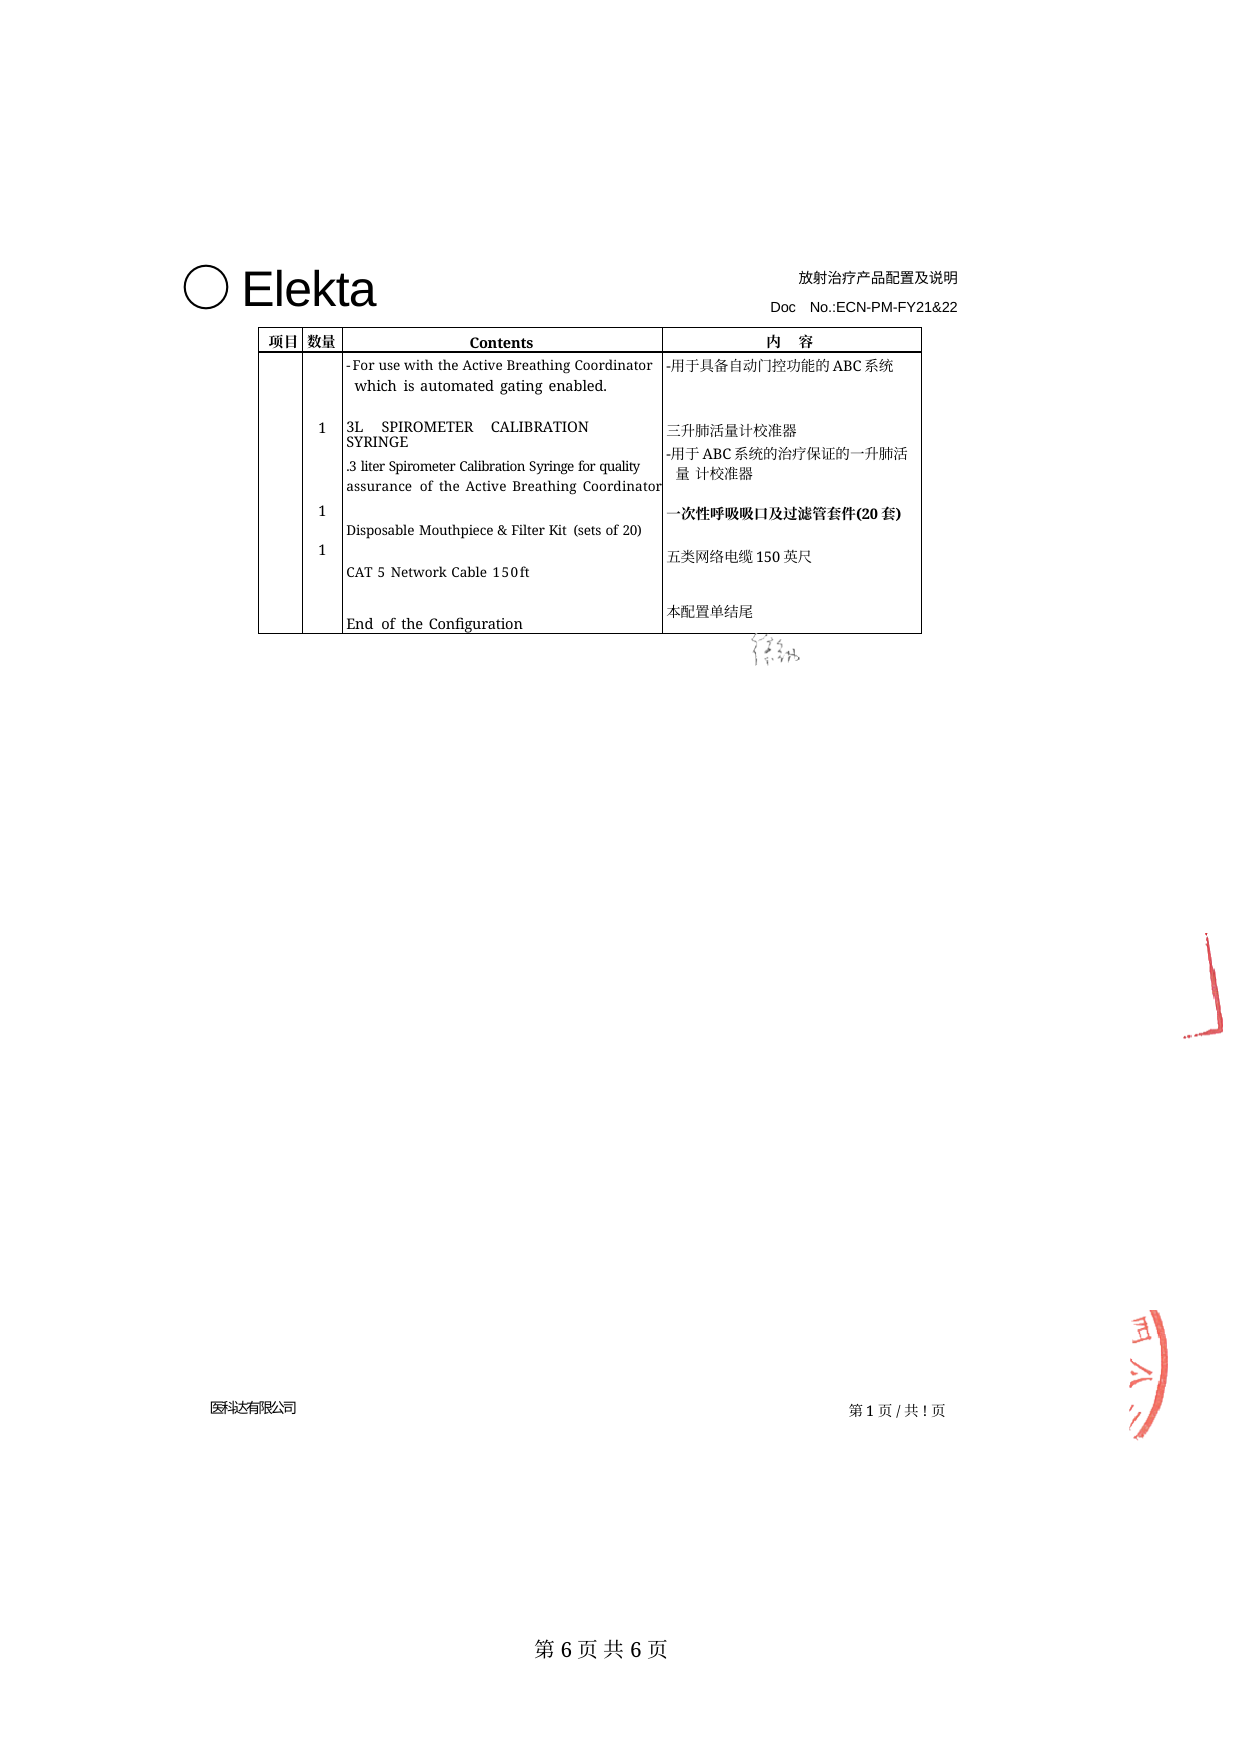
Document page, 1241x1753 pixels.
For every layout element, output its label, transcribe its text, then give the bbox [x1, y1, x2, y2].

table_header Contents [343, 328, 662, 351]
table_cell -用于具备自动门控功能的ABC系统 三升肺活量计校准器 -用于ABC系统的治疗保证的一升肺活量 计校准器 一次性呼吸吸口及过滤管套件(20套) 五类网络电缆150英尺 本配置单结尾 [663, 353, 921, 633]
table_header 数量 [303, 328, 342, 351]
table_cell [259, 353, 302, 633]
text 〇Elekta [181, 263, 760, 317]
text 第1 页 / 共 ! 页 [848, 1401, 1114, 1420]
table_header 内 容 [663, 328, 921, 351]
picture [1124, 1310, 1170, 1444]
picture [1179, 933, 1225, 1044]
text 医科达有限公司 [209, 1398, 838, 1418]
table_cell 1 1 1 [303, 353, 342, 633]
picture [747, 633, 800, 666]
text 放射治疗产品配置及说明 [798, 275, 1226, 302]
table_cell -For use with the Active Breathing Coordinator which is automated gating enabled. 3L SPIROMETER CALIBRATION SYRINGE .3 liter Spirometer Calibration Syringe for quality assurance of the Active Breathing Coordinator Disposable Mouthpiece & Filter Kit (sets of 20) CAT 5 Network Cable 150ft End of the Configuration [343, 353, 662, 633]
table_header 项目 [259, 328, 302, 351]
text Doc No.:ECN-PM-FY21&22 [770, 302, 1226, 316]
